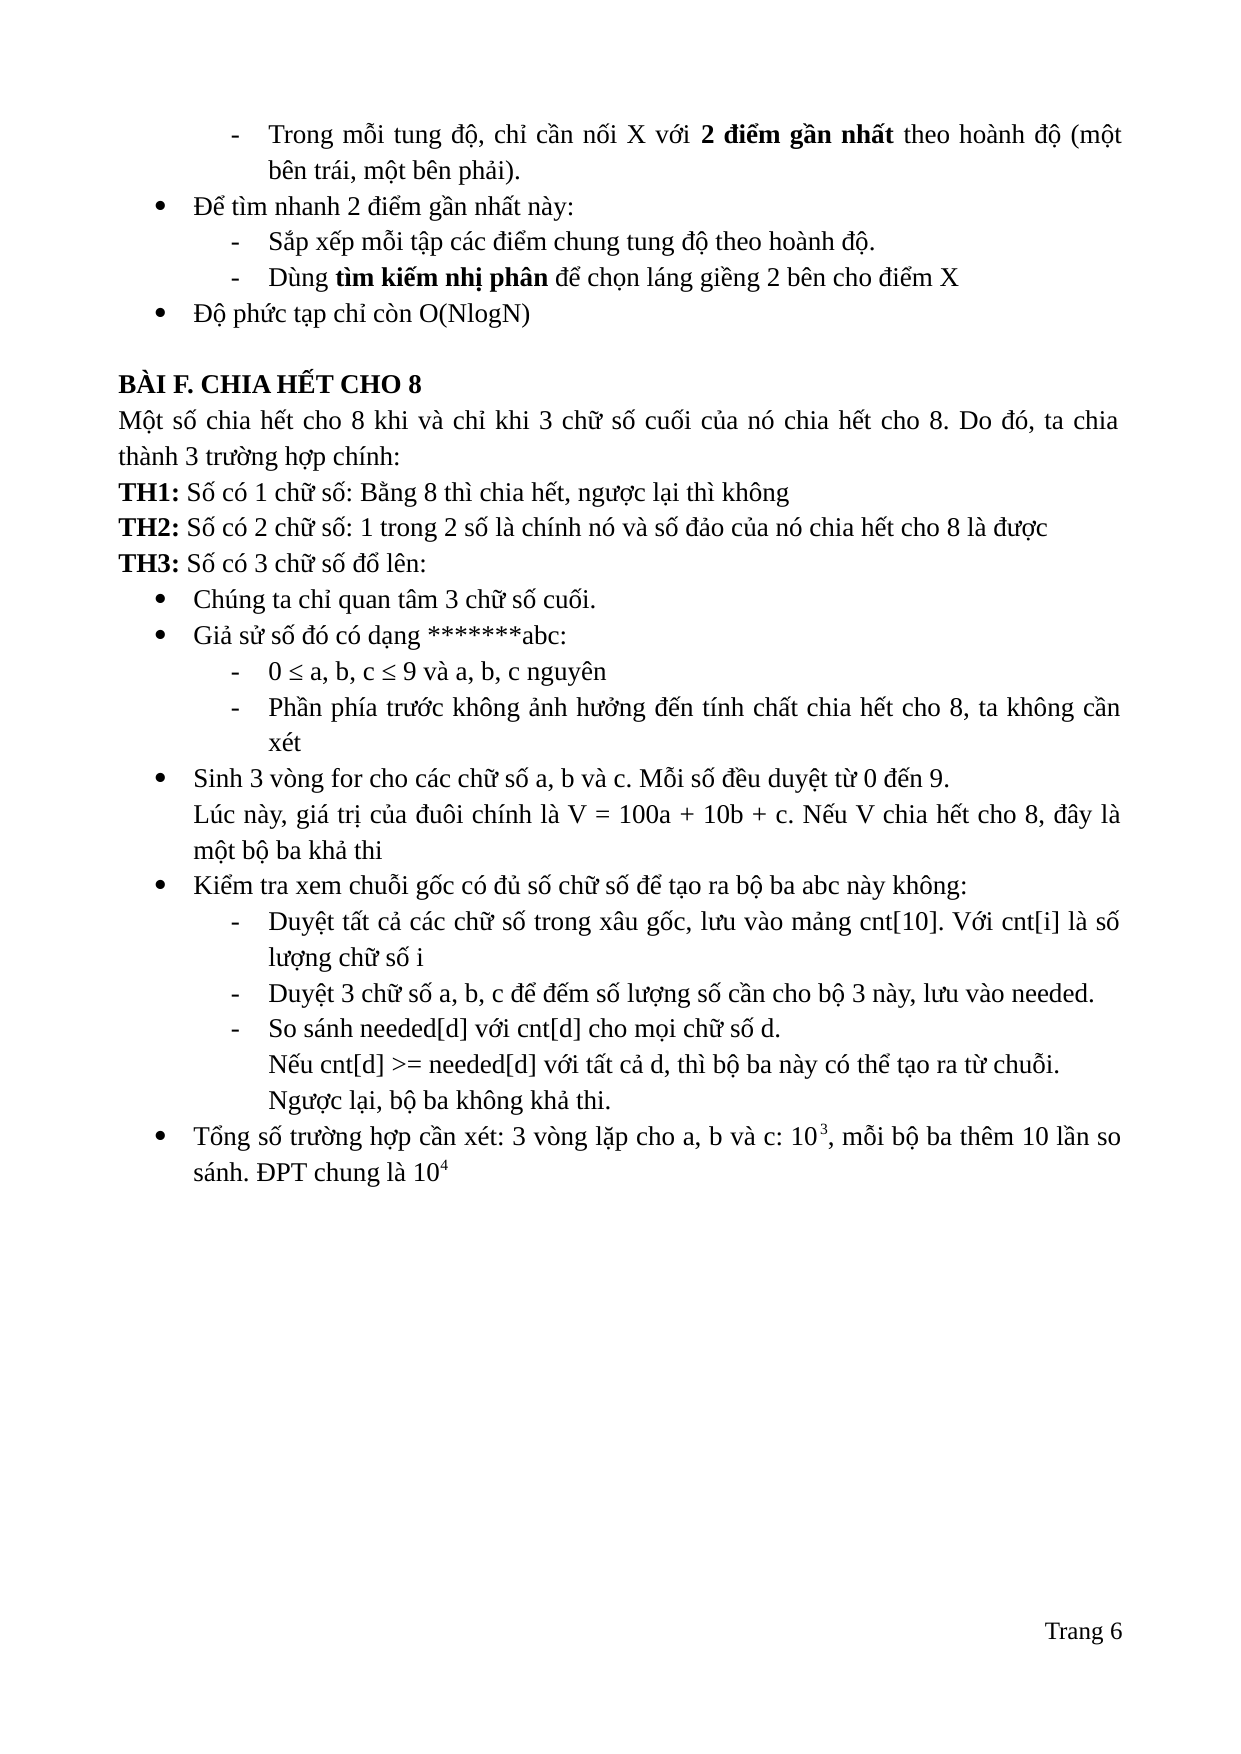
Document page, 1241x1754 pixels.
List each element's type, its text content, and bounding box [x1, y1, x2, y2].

list Chúng ta chỉ quan tâm 3 chữ số cuối. [156, 583, 1122, 614]
list Độ phức tạp chỉ còn O(NlogN) [156, 297, 1122, 328]
text BÀI F. CHIA HẾT CHO 8 [118, 369, 1122, 400]
list Duyệt 3 chữ số a, b, c để đếm số lượng số cần cho bộ 3 này, lưu vào needed. [231, 977, 1122, 1008]
list Lúc này, giá trị của đuôi chính là V = 100a + 10b + c. Nếu V chia hết cho 8, đây là một bộ ba khả thi [193, 798, 1122, 865]
text TH3: Số có 3 chữ số đổ lên: [118, 547, 1122, 578]
list Duyệt tất cả các chữ số trong xâu gốc, lưu vào mảng cnt[10]. Với cnt[i] là số lượng chữ số i [231, 905, 1122, 972]
list Trong mỗi tung độ, chỉ cần nối X với 2 điểm gần nhất theo hoành độ (một bên trái, một bên phải). [231, 118, 1122, 185]
text Một số chia hết cho 8 khi và chỉ khi 3 chữ số cuối của nó chia hết cho 8. Do đó, ta chia thành 3 trường hợp chính: [118, 404, 1122, 471]
list Phần phía trước không ảnh hưởng đến tính chất chia hết cho 8, ta không cần xét [231, 691, 1122, 757]
list Sinh 3 vòng for cho các chữ số a, b và c. Mỗi số đều duyệt từ 0 đến 9. [156, 762, 1122, 793]
text TH1: Số có 1 chữ số: Bằng 8 thì chia hết, ngược lại thì không [118, 476, 1122, 507]
list 0 ≤ a, b, c ≤ 9 và a, b, c nguyên [231, 655, 1122, 686]
list Tổng số trường hợp cần xét: 3 vòng lặp cho a, b và c: 103, mỗi bộ ba thêm 10 lần so sánh. ĐPT chung là 104 [156, 1120, 1122, 1187]
list Giả sử số đó có dạng *******abc: [156, 619, 1122, 650]
list Để tìm nhanh 2 điểm gần nhất này: [156, 189, 1122, 221]
list Nếu cnt[d] >= needed[d] với tất cả d, thì bộ ba này có thể tạo ra từ chuỗi. [268, 1048, 1122, 1079]
text TH2: Số có 2 chữ số: 1 trong 2 số là chính nó và số đảo của nó chia hết cho 8 là được [118, 512, 1122, 543]
list So sánh needed[d] với cnt[d] cho mọi chữ số d. [231, 1013, 1122, 1044]
list Sắp xếp mỗi tập các điểm chung tung độ theo hoành độ. [231, 226, 1122, 257]
list Ngược lại, bộ ba không khả thi. [268, 1084, 1122, 1115]
list Kiểm tra xem chuỗi gốc có đủ số chữ số để tạo ra bộ ba abc này không: [156, 869, 1122, 901]
list Dùng tìm kiếm nhị phân để chọn láng giềng 2 bên cho điểm X [231, 261, 1122, 292]
